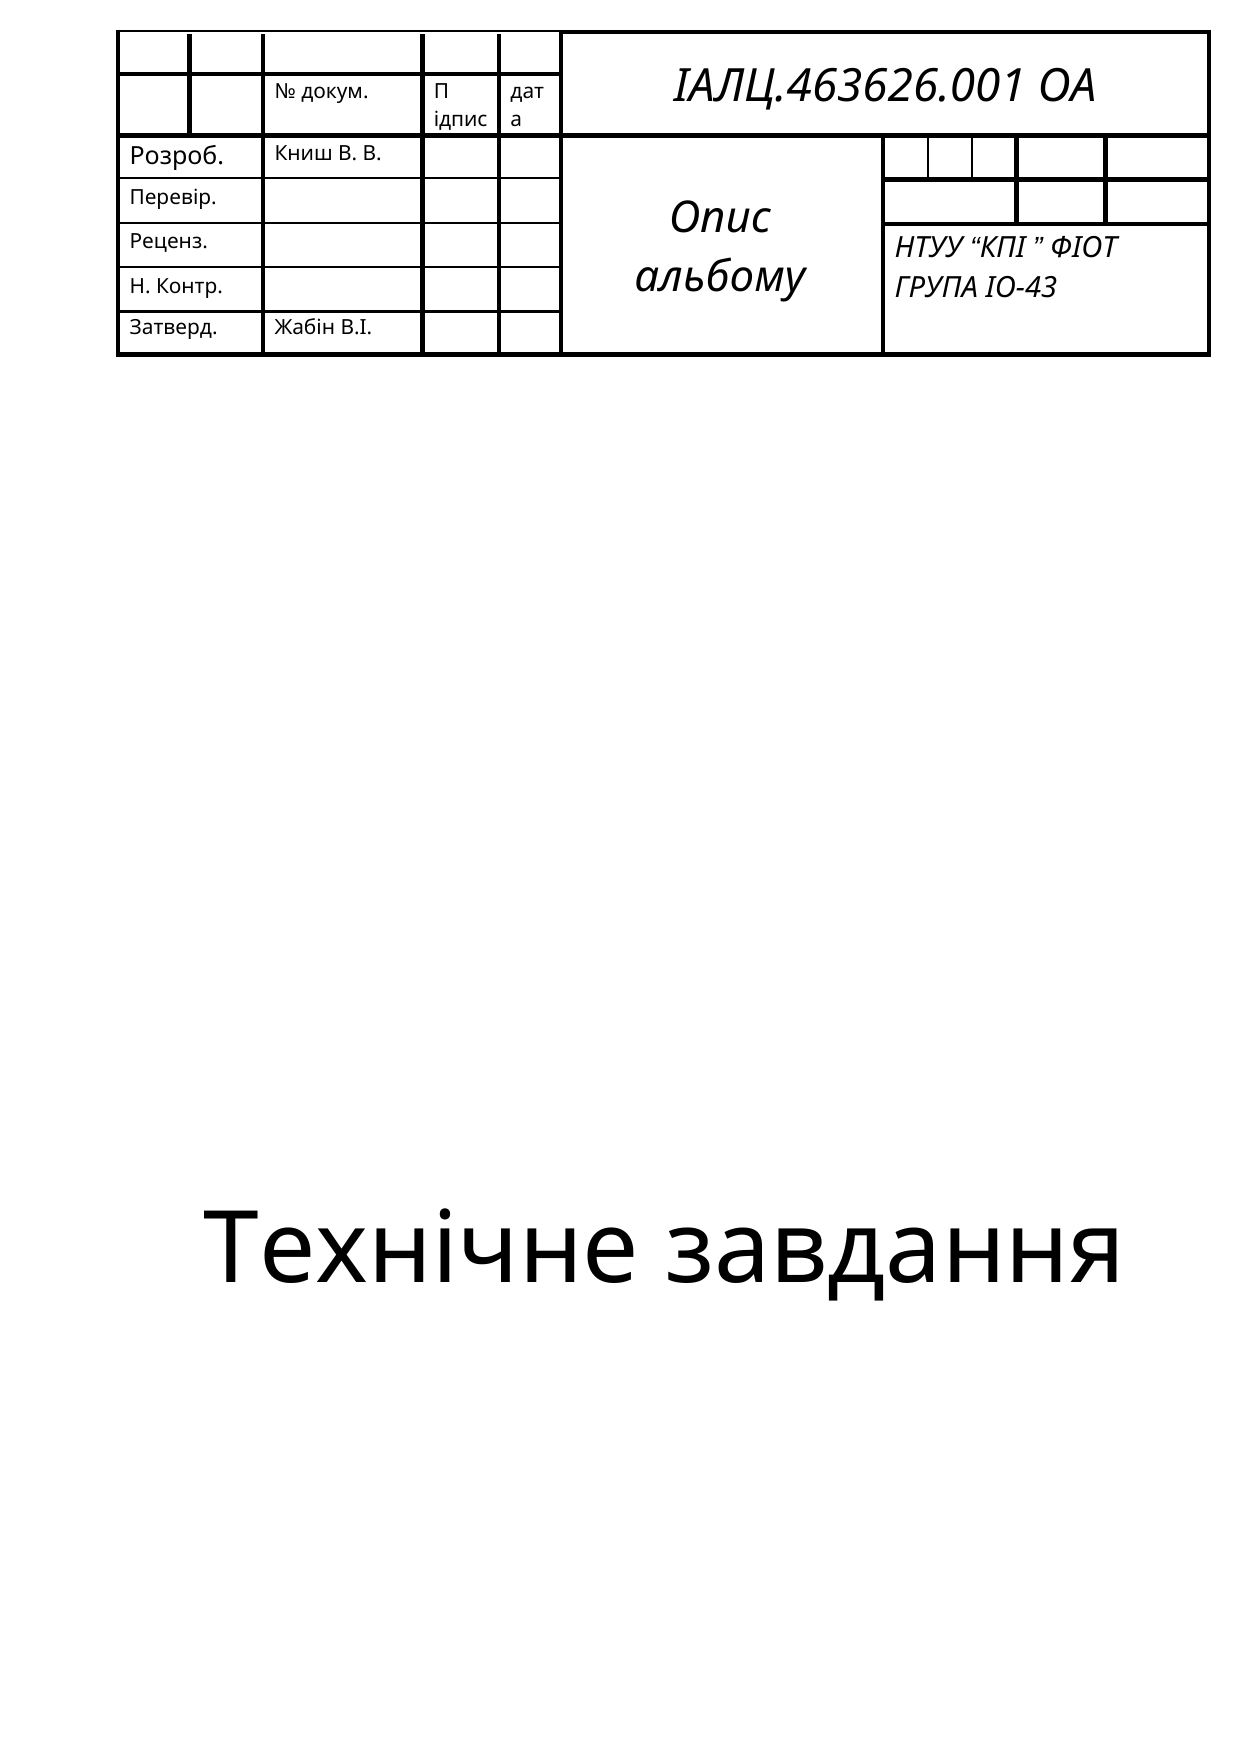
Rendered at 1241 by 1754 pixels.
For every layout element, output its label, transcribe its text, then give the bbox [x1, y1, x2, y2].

table_cell [120, 32, 189, 71]
table_cell [885, 182, 1014, 222]
table_cell [425, 313, 497, 352]
table_cell [501, 224, 559, 266]
table_cell Книш В. В. [265, 138, 420, 177]
table_cell [1108, 182, 1207, 222]
text Технічне завдання [118, 1176, 1211, 1312]
table_cell Підпис [425, 76, 497, 133]
table_cell [263, 32, 422, 71]
table_cell [1108, 138, 1207, 177]
table_cell [501, 179, 559, 222]
table_cell Перевір. [120, 179, 261, 222]
table_cell [501, 268, 559, 310]
table_cell [1019, 182, 1103, 222]
table_cell [422, 32, 499, 71]
table_cell Опис альбому [563, 138, 881, 352]
table_cell [265, 268, 420, 310]
table_cell [425, 179, 497, 222]
table_cell [501, 313, 559, 352]
table_cell № докум. [265, 76, 420, 133]
table_cell [1019, 138, 1103, 177]
table_cell [192, 76, 261, 133]
table_cell Жабін В.І. [265, 313, 420, 352]
table_cell Н. Контр. [120, 268, 261, 310]
table_cell [499, 32, 559, 71]
table_cell [929, 138, 971, 177]
table_cell [501, 138, 559, 177]
table_cell [265, 179, 420, 222]
table_cell [885, 138, 927, 177]
table_cell [425, 224, 497, 266]
table_cell НТУУ “КПІ ” ФІОТ ГРУПА ІО-43 [885, 226, 1207, 352]
table_cell [973, 138, 1014, 177]
table_cell [425, 138, 497, 177]
table_cell [265, 224, 420, 266]
table_cell дата [501, 76, 559, 133]
table_cell [425, 268, 497, 310]
table_cell Реценз. [120, 224, 261, 266]
table_cell [189, 32, 263, 71]
table_cell Затверд. [120, 313, 261, 352]
table_cell ІАЛЦ.463626.001 ОА [563, 34, 1207, 133]
table_cell Розроб. [120, 138, 261, 177]
table_cell [120, 76, 187, 133]
